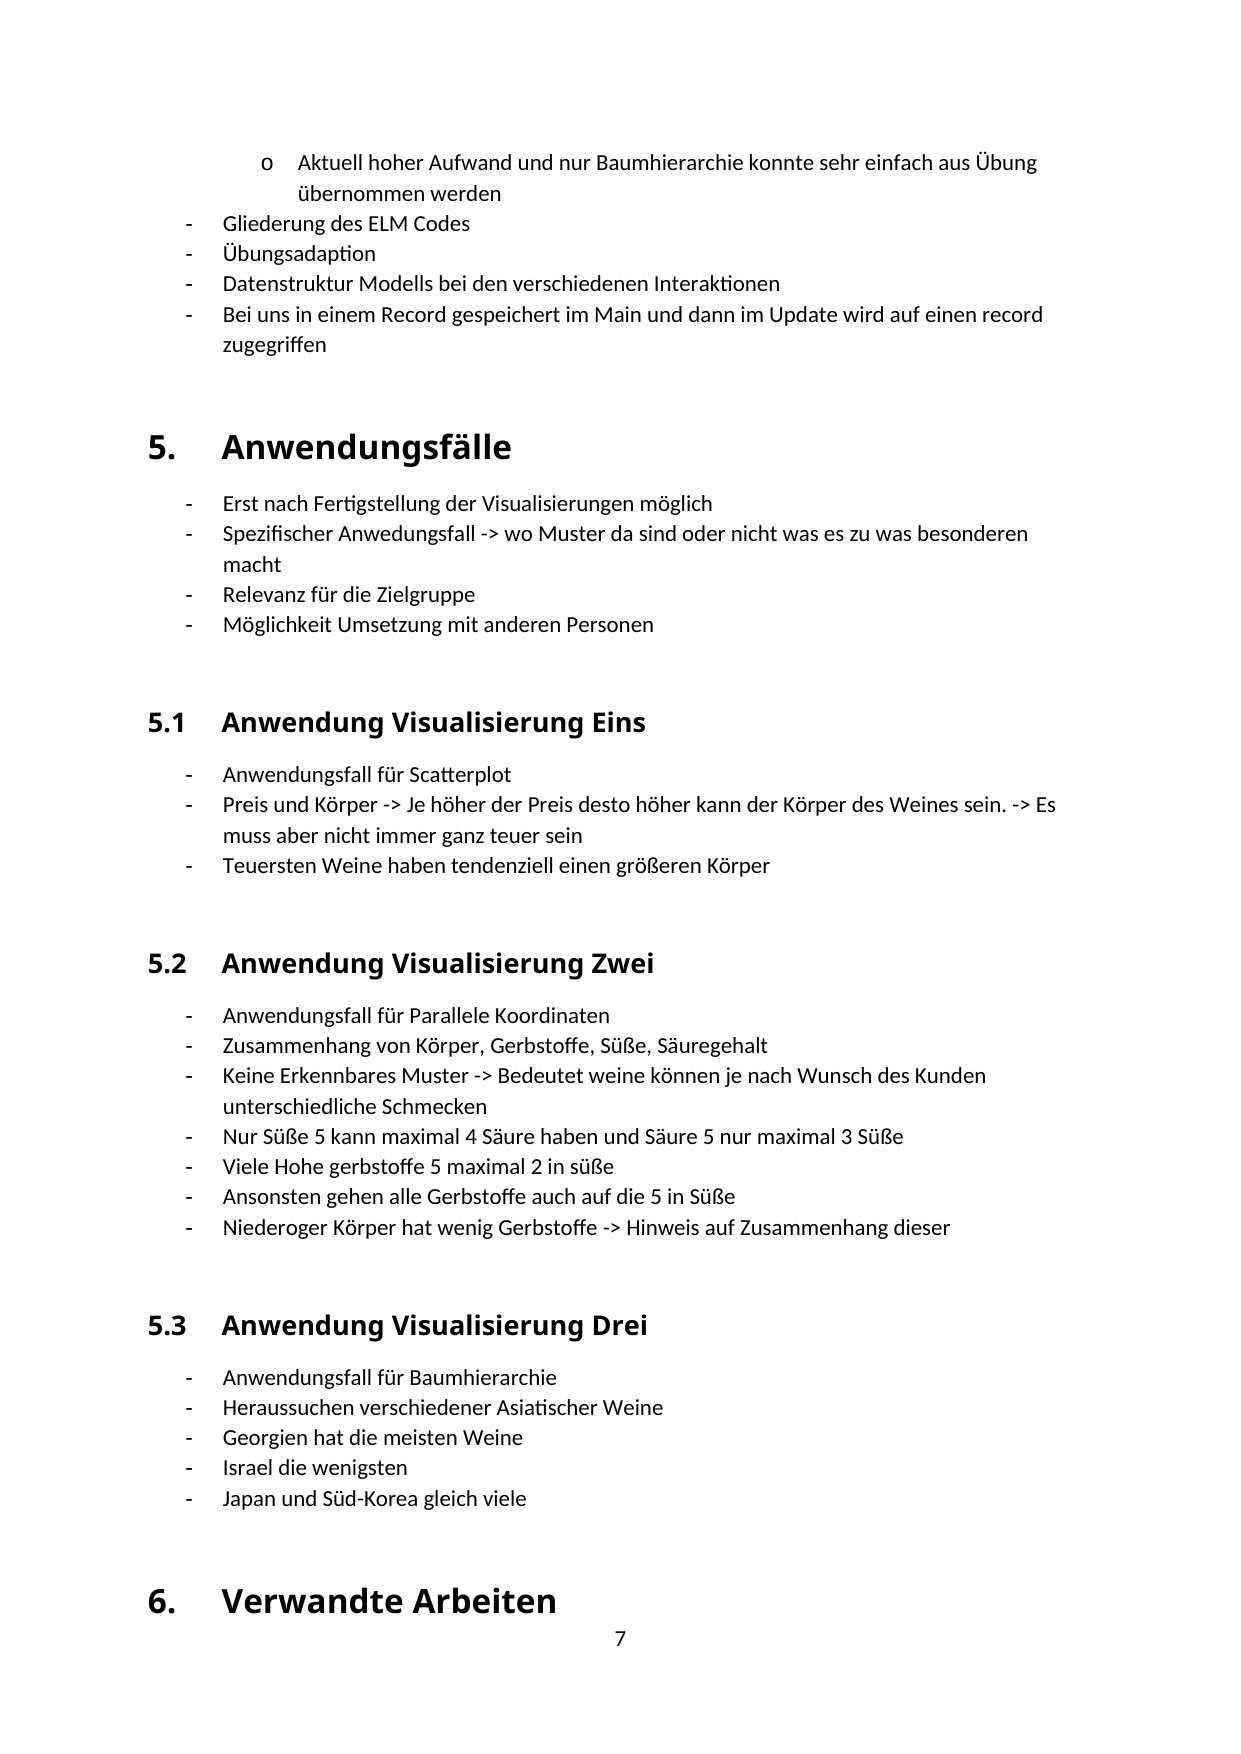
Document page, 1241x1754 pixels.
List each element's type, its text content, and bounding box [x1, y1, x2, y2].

subtitle Verwandte Arbeiten [148, 1577, 1093, 1623]
list Japan und Süd-Korea gleich viele [185, 1484, 1093, 1512]
list Heraussuchen verschiedener Asiatischer Weine [185, 1393, 1093, 1421]
list Anwendungsfall für Parallele Koordinaten [185, 1001, 1093, 1029]
list Preis und Körper -> Je höher der Preis desto höher kann der Körper des Weines sein. -> Es muss aber nicht immer ganz teuer sein [185, 791, 1093, 849]
list Niederoger Körper hat wenig Gerbstoffe -> Hinweis auf Zusammenhang dieser [185, 1213, 1093, 1241]
list Spezifischer Anwedungsfall -> wo Muster da sind oder nicht was es zu was besonderen macht [185, 519, 1093, 578]
list Gliederung des ELM Codes [185, 209, 1093, 237]
list Erst nach Fertigstellung der Visualisierungen möglich [185, 489, 1093, 517]
list Übungsadaption [185, 239, 1093, 267]
list Nur Süße 5 kann maximal 4 Säure haben und Säure 5 nur maximal 3 Süße [185, 1122, 1093, 1150]
list Israel die wenigsten [185, 1453, 1093, 1482]
list Möglichkeit Umsetzung mit anderen Personen [185, 610, 1093, 638]
list Anwendungsfall für Scatterplot [185, 760, 1093, 788]
list Aktuell hoher Aufwand und nur Baumhierarchie konnte sehr einfach aus Übung übernommen werden [260, 148, 1093, 207]
list Georgien hat die meisten Weine [185, 1423, 1093, 1451]
list Anwendungsfall für Baumhierarchie [185, 1363, 1093, 1391]
list Zusammenhang von Körper, Gerbstoffe, Süße, Säuregehalt [185, 1031, 1093, 1059]
list Teuersten Weine haben tendenziell einen größeren Körper [185, 851, 1093, 879]
subtitle Anwendung Visualisierung Zwei [148, 945, 1093, 982]
list Bei uns in einem Record gespeichert im Main und dann im Update wird auf einen record zugegriffen [185, 300, 1093, 358]
subtitle Anwendung Visualisierung Eins [148, 704, 1093, 741]
list Relevanz für die Zielgruppe [185, 580, 1093, 608]
list Keine Erkennbares Muster -> Bedeutet weine können je nach Wunsch des Kunden unterschiedliche Schmecken [185, 1062, 1093, 1120]
list Datenstruktur Modells bei den verschiedenen Interaktionen [185, 269, 1093, 298]
list Viele Hohe gerbstoffe 5 maximal 2 in süße [185, 1152, 1093, 1180]
list Ansonsten gehen alle Gerbstoffe auch auf die 5 in Süße [185, 1182, 1093, 1211]
subtitle Anwendung Visualisierung Drei [148, 1306, 1093, 1343]
subtitle Anwendungsfälle [148, 424, 1093, 469]
